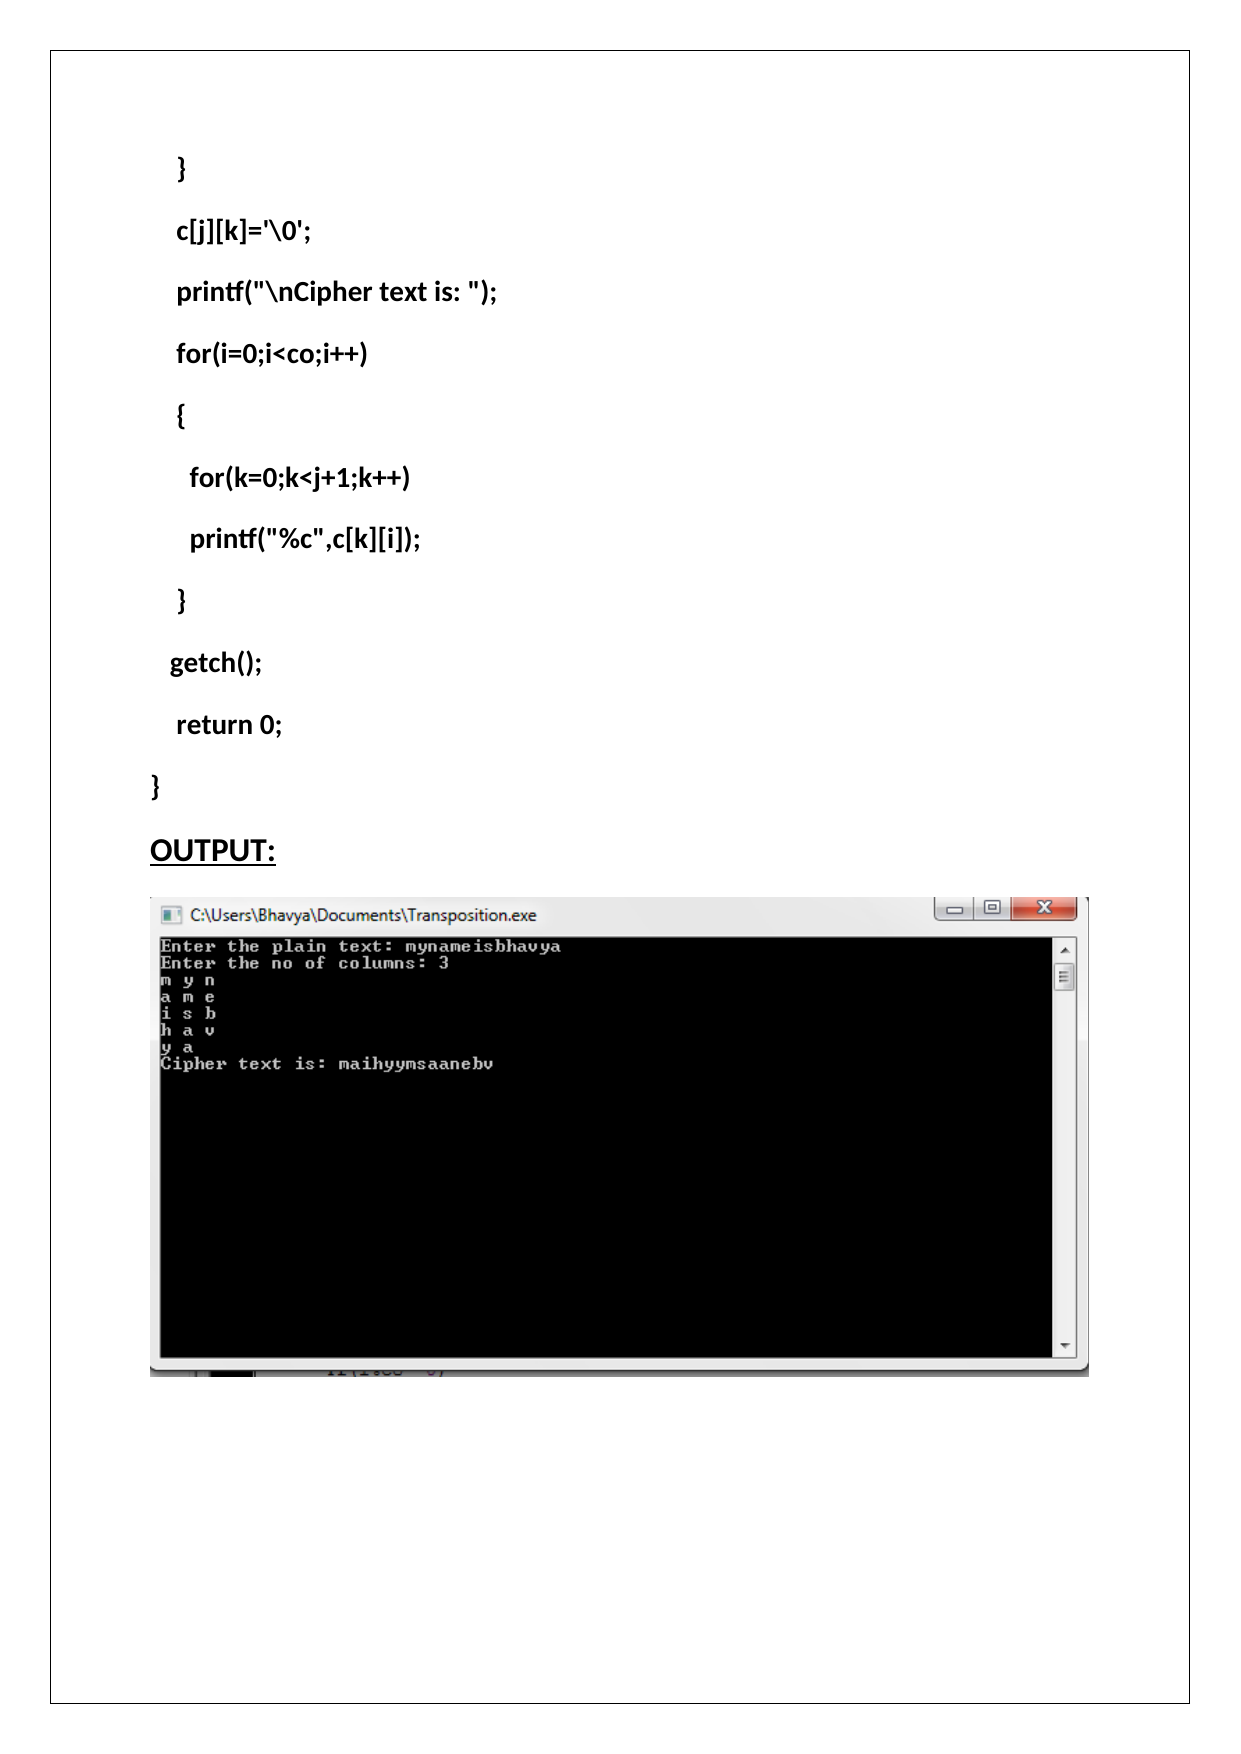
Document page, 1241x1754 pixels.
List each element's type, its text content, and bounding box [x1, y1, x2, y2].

text for(k=0;k<j+1;k++) [150, 459, 1090, 494]
text for(i=0;i<co;i++) [150, 335, 1090, 371]
text OUTPUT: [150, 829, 1090, 870]
text printf("\nCipher text is: "); [150, 273, 1090, 309]
text printf("%c",c[k][i]); [150, 521, 1090, 556]
picture [150, 897, 1089, 1377]
text getch(); [150, 644, 1090, 680]
text return 0; [150, 706, 1090, 742]
text { [150, 397, 1090, 433]
text } [150, 150, 1090, 186]
text } [150, 582, 1090, 618]
text c[j][k]='\0'; [150, 212, 1090, 247]
text } [150, 768, 1090, 803]
